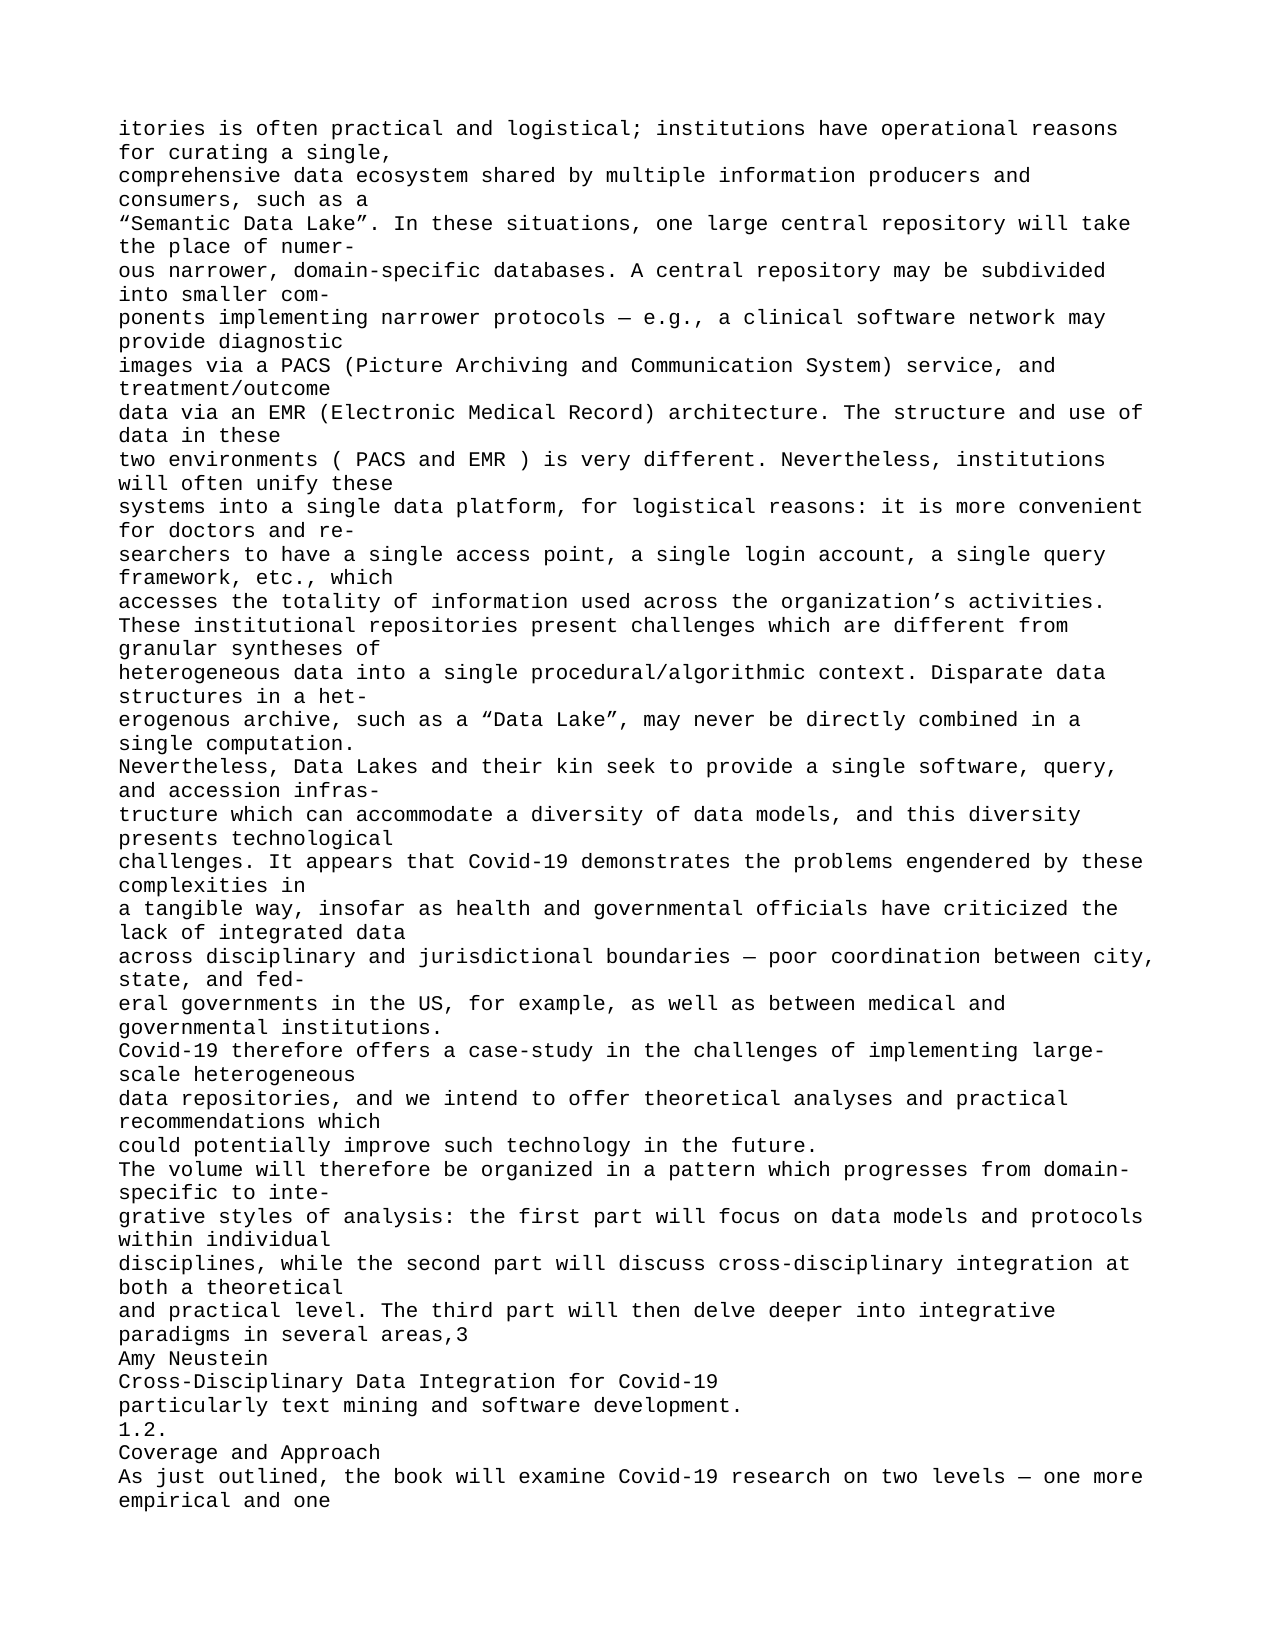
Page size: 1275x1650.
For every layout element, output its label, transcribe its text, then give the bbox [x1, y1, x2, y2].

text itories is often practical and logistical; institutions have operational reasons for curating a single, [118, 118, 1157, 165]
text disciplines, while the second part will discuss cross-disciplinary integration at both a theoretical [118, 1253, 1157, 1300]
text Covid-19 therefore offers a case-study in the challenges of implementing large-scale heterogeneous [118, 1040, 1157, 1088]
text Cross-Disciplinary Data Integration for Covid-19 [118, 1371, 1157, 1395]
text These institutional repositories present challenges which are different from granular syntheses of [118, 615, 1157, 662]
text ponents implementing narrower protocols — e.g., a clinical software network may provide diagnostic [118, 307, 1157, 354]
text erogenous archive, such as a “Data Lake”, may never be directly combined in a single computation. [118, 709, 1157, 757]
text grative styles of analysis: the first part will focus on data models and protocols within individual [118, 1206, 1157, 1253]
text data repositories, and we intend to offer theoretical analyses and practical recommendations which [118, 1088, 1157, 1135]
text challenges. It appears that Covid-19 demonstrates the problems engendered by these complexities in [118, 851, 1157, 898]
text a tangible way, insofar as health and governmental officials have criticized the lack of integrated data [118, 898, 1157, 946]
text “Semantic Data Lake”. In these situations, one large central repository will take the place of numer- [118, 213, 1157, 260]
text two environments ( PACS and EMR ) is very different. Nevertheless, institutions will often unify these [118, 449, 1157, 496]
text images via a PACS (Picture Archiving and Communication System) service, and treatment/outcome [118, 354, 1157, 402]
text Coverage and Approach [118, 1442, 1157, 1466]
text data via an EMR (Electronic Medical Record) architecture. The structure and use of data in these [118, 402, 1157, 449]
text tructure which can accommodate a diversity of data models, and this diversity presents technological [118, 804, 1157, 851]
text eral governments in the US, for example, as well as between medical and governmental institutions. [118, 993, 1157, 1040]
text systems into a single data platform, for logistical reasons: it is more convenient for doctors and re- [118, 496, 1157, 544]
text could potentially improve such technology in the future. [118, 1135, 1157, 1158]
text accesses the totality of information used across the organization’s activities. [118, 591, 1157, 615]
text heterogeneous data into a single procedural/algorithmic context. Disparate data structures in a het- [118, 662, 1157, 709]
text 1.2. [118, 1419, 1157, 1442]
text across disciplinary and jurisdictional boundaries — poor coordination between city, state, and fed- [118, 946, 1157, 993]
text As just outlined, the book will examine Covid-19 research on two levels — one more empirical and one [118, 1466, 1157, 1513]
text and practical level. The third part will then delve deeper into integrative paradigms in several areas,3 [118, 1300, 1157, 1348]
text Amy Neustein [118, 1348, 1157, 1371]
text particularly text mining and software development. [118, 1395, 1157, 1419]
text Nevertheless, Data Lakes and their kin seek to provide a single software, query, and accession infras- [118, 757, 1157, 804]
text comprehensive data ecosystem shared by multiple information producers and consumers, such as a [118, 165, 1157, 213]
text searchers to have a single access point, a single login account, a single query framework, etc., which [118, 544, 1157, 591]
text The volume will therefore be organized in a pattern which progresses from domain-specific to inte- [118, 1158, 1157, 1206]
text ous narrower, domain-specific databases. A central repository may be subdivided into smaller com- [118, 260, 1157, 307]
